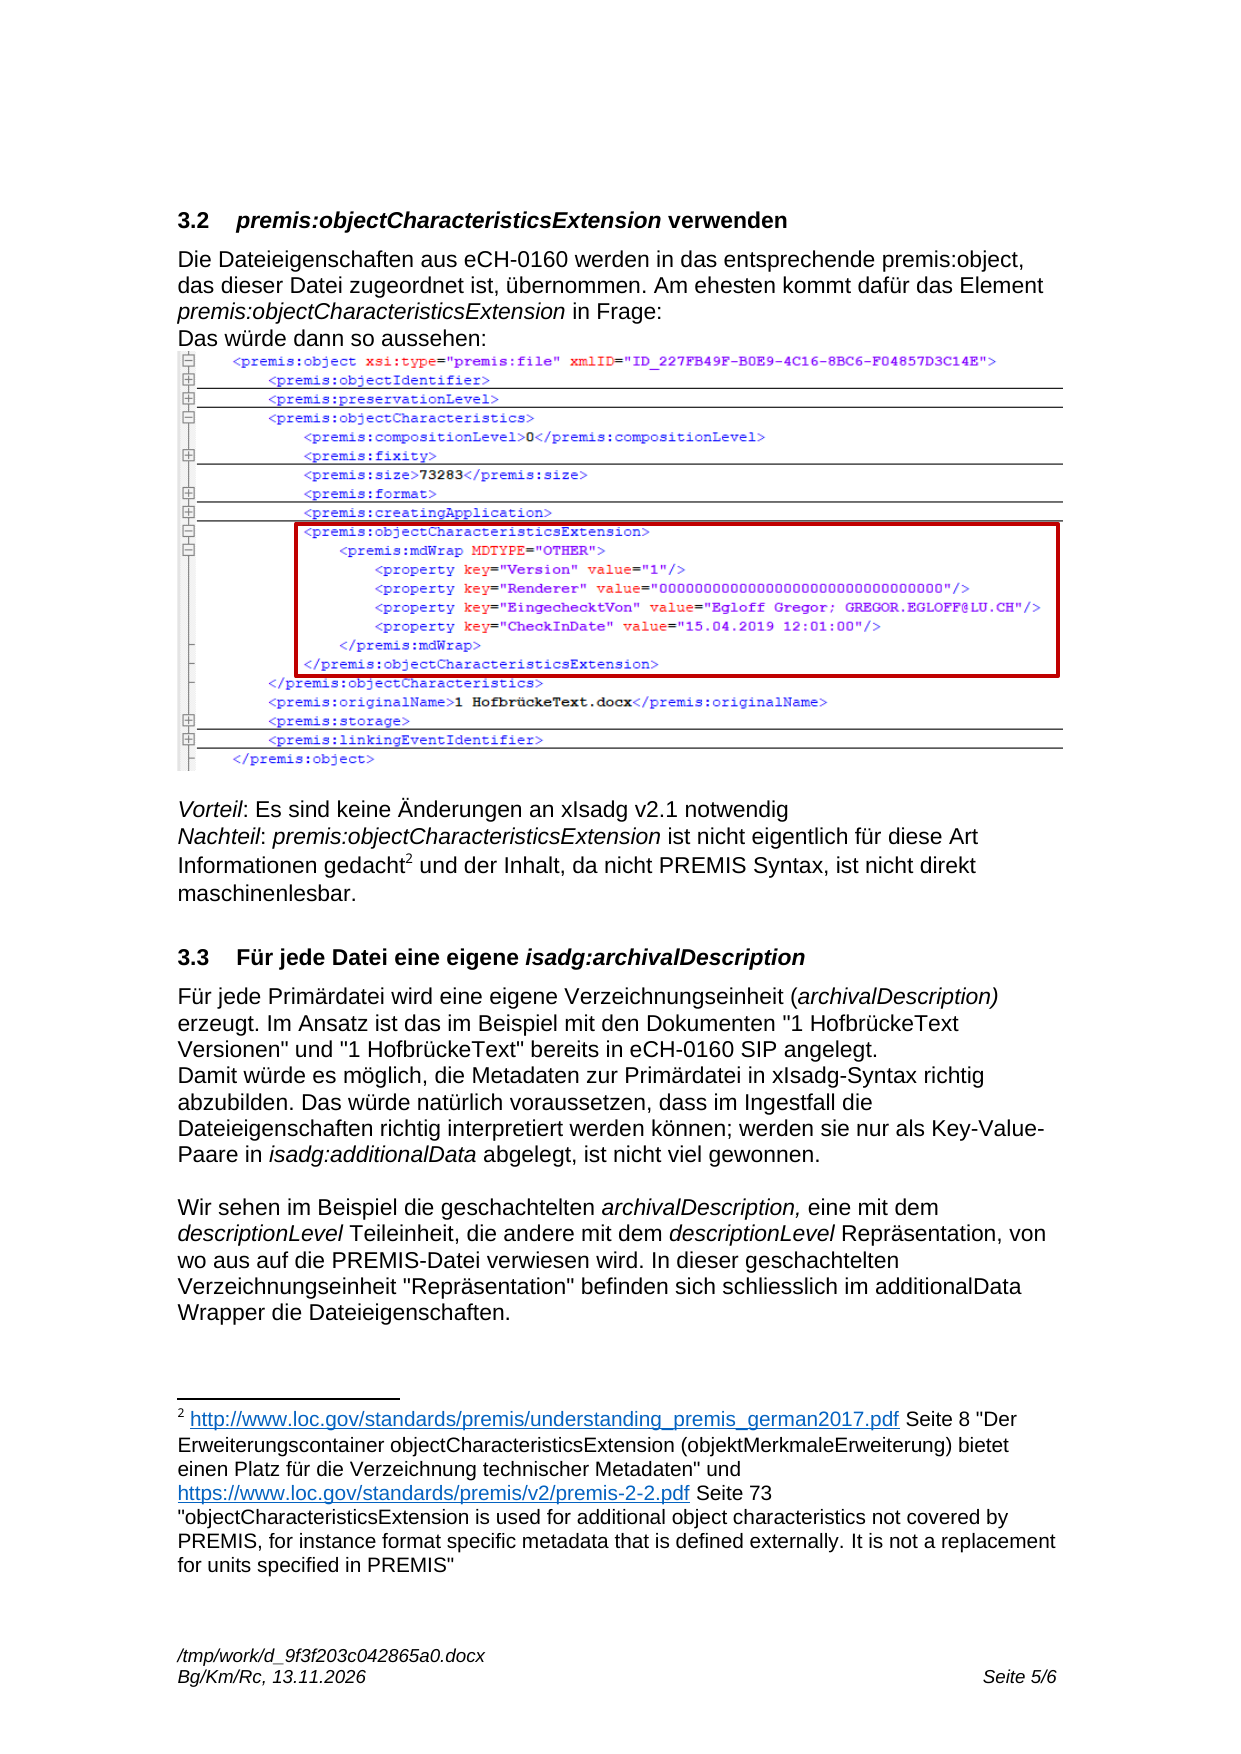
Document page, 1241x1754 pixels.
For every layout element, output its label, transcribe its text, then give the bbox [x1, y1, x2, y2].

text Die Dateieigenschaften aus eCH-0160 werden in das entsprechende premis:object, das dieser Datei zugeordnet ist, übernommen. Am ehesten kommt dafür das Element premis:objectCharacteristicsExtension in Frage: [177, 246, 1063, 325]
text Damit würde es möglich, die Metadaten zur Primärdatei in xIsadg-Syntax richtig abzubilden. Das würde natürlich voraussetzen, dass im Ingestfall die Dateieigenschaften richtig interpretiert werden können; werden sie nur als Key-Value-Paare in isadg:additionalData abgelegt, ist nicht viel gewonnen. [177, 1062, 1063, 1168]
text Vorteil: Es sind keine Änderungen an xIsadg v2.1 notwendig [177, 796, 1063, 823]
text Das würde dann so aussehen: [177, 325, 1063, 351]
picture [177, 351, 1063, 771]
text Wir sehen im Beispiel die geschachtelten archivalDescription, eine mit dem descriptionLevel Teileinheit, die andere mit dem descriptionLevel Repräsentation, von wo aus auf die PREMIS-Datei verwiesen wird. In dieser geschachtelten Verzeichnungseinheit "Repräsentation" befinden sich schliesslich im additionalData Wrapper die Dateieigenschaften. [177, 1194, 1063, 1326]
text Für jede Primärdatei wird eine eigene Verzeichnungseinheit (archivalDescription) erzeugt. Im Ansatz ist das im Beispiel mit den Dokumenten "1 HofbrückeText Versionen" und "1 HofbrückeText" bereits in eCH-0160 SIP angelegt. [177, 983, 1063, 1062]
subtitle Für jede Datei eine eigene isadg:archivalDescription [177, 944, 1063, 971]
subtitle premis:objectCharacteristicsExtension verwenden [177, 207, 1063, 233]
text Nachteil: premis:objectCharacteristicsExtension ist nicht eigentlich für diese Art Informationen gedacht und der Inhalt, da nicht PREMIS Syntax, ist nicht direkt maschinenlesbar. [177, 823, 1063, 907]
